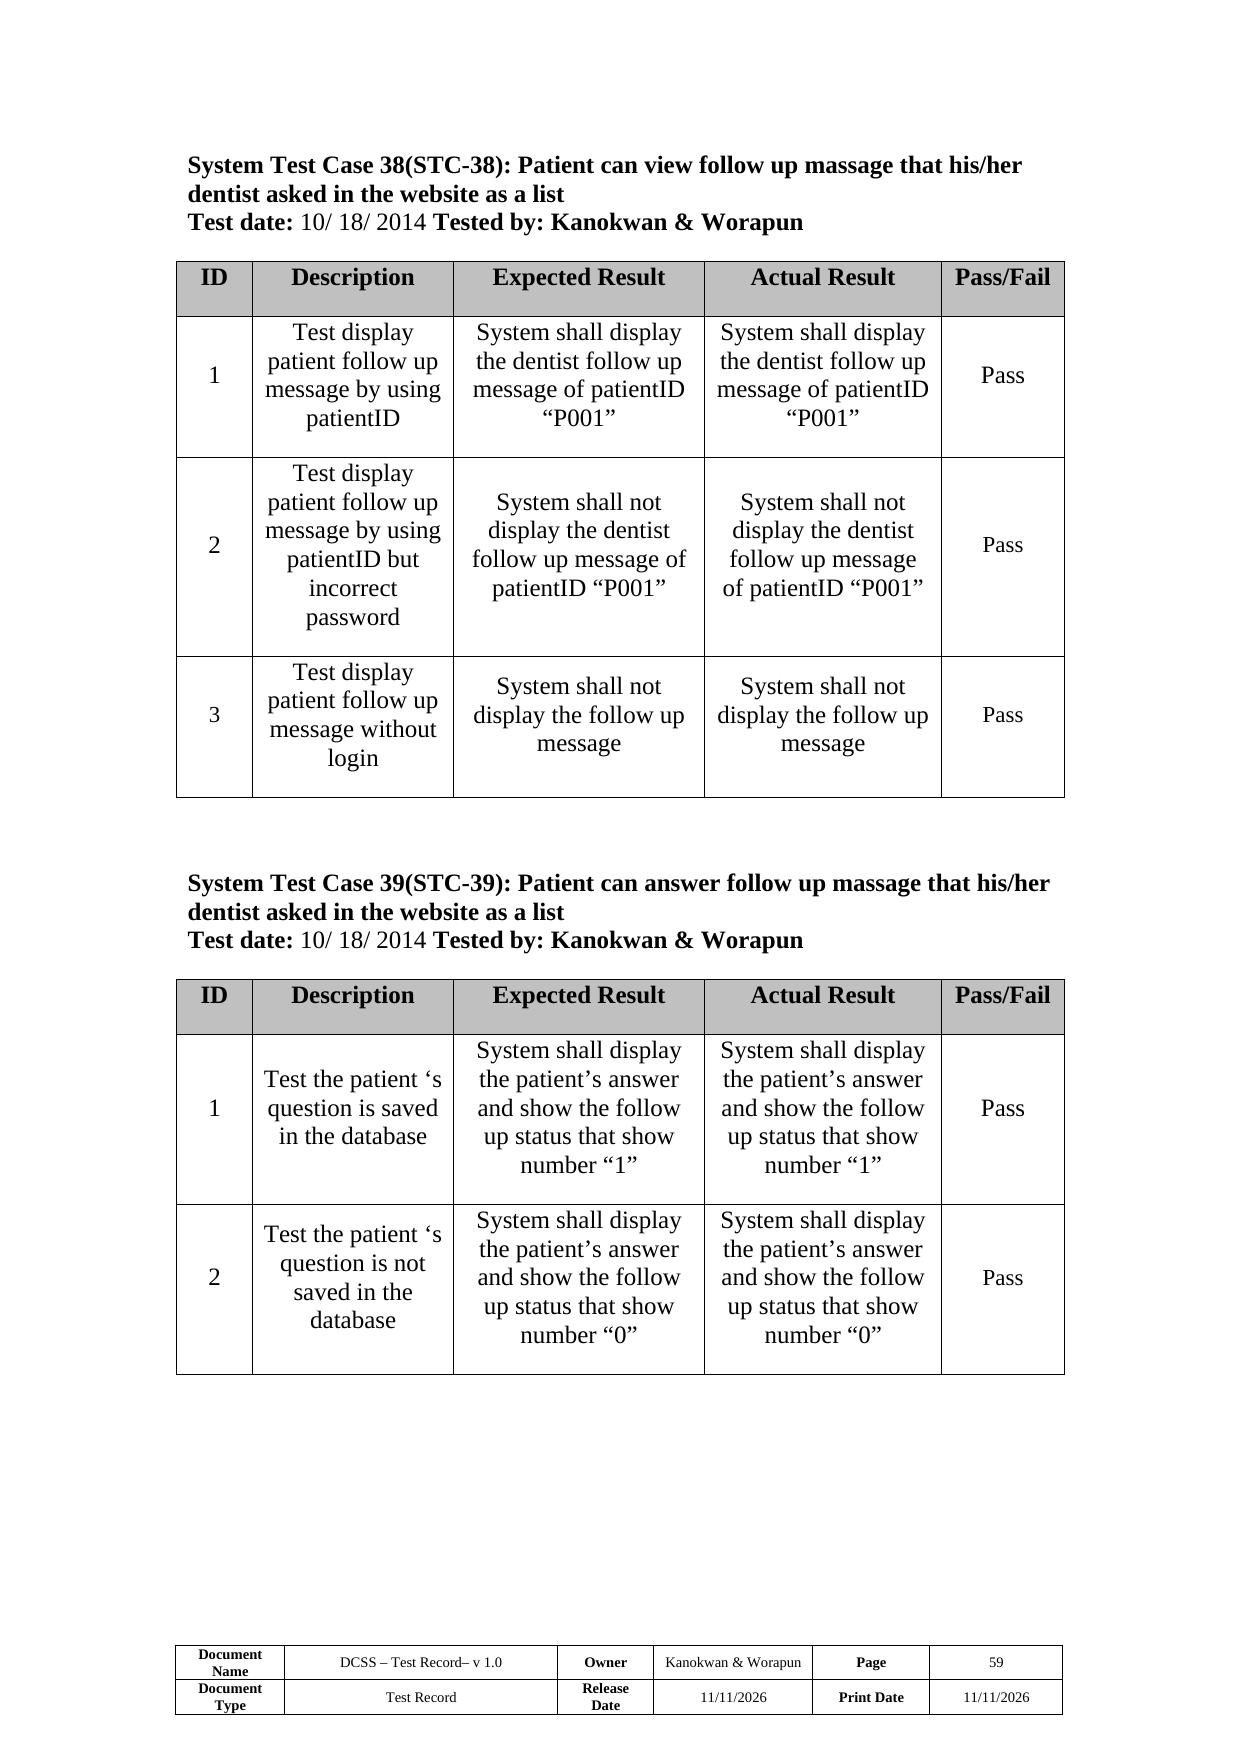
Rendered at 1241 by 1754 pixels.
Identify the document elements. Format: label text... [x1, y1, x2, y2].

table_cell System shall not display the follow up message [454, 657, 704, 797]
table_header ID [177, 262, 252, 316]
subtitle System Test Case 39(STC-39): Patient can answer follow up massage that his/her dentist asked in the website as a list [187, 868, 1053, 926]
table_cell Pass [942, 657, 1064, 797]
table_cell Pass [942, 458, 1064, 656]
table_cell System shall display the patient’s answer and show the follow up status that show number “0” [705, 1205, 941, 1374]
table_cell System shall display the dentist follow up message of patientID “P001” [454, 317, 704, 457]
table_cell Test display patient follow up message without login [253, 657, 453, 797]
table_cell System shall display the patient’s answer and show the follow up status that show number “0” [454, 1205, 704, 1374]
table_header Pass/Fail [942, 980, 1064, 1034]
table_cell Test the patient ‘s question is not saved in the database [253, 1205, 453, 1374]
table_cell System shall display the patient’s answer and show the follow up status that show number “1” [705, 1035, 941, 1204]
table_cell 3 [177, 657, 252, 797]
table_header Actual Result [705, 980, 941, 1034]
table_cell 2 [177, 458, 252, 656]
table_header Expected Result [454, 262, 704, 316]
table_header Description [253, 262, 453, 316]
table_cell Pass [942, 317, 1064, 457]
text Test date: 10/ 18/ 2014 Tested by: Kanokwan & Worapun [187, 207, 1053, 236]
table_header Description [253, 980, 453, 1034]
table_cell 1 [177, 1035, 252, 1204]
table_cell System shall not display the follow up message [705, 657, 941, 797]
table_cell System shall display the dentist follow up message of patientID “P001” [705, 317, 941, 457]
table_header Pass/Fail [942, 262, 1064, 316]
table_cell Test display patient follow up message by using patientID but incorrect password [253, 458, 453, 656]
subtitle System Test Case 38(STC-38): Patient can view follow up massage that his/her dentist asked in the website as a list [187, 150, 1053, 207]
table_cell Pass [942, 1035, 1064, 1204]
text Test date: 10/ 18/ 2014 Tested by: Kanokwan & Worapun [187, 926, 1053, 954]
table_cell System shall display the patient’s answer and show the follow up status that show number “1” [454, 1035, 704, 1204]
table_cell Test display patient follow up message by using patientID [253, 317, 453, 457]
table_cell System shall not display the dentist follow up message of patientID “P001” [705, 458, 941, 656]
table_cell 2 [177, 1205, 252, 1374]
table_header Expected Result [454, 980, 704, 1034]
table_header ID [177, 980, 252, 1034]
table_cell Test the patient ‘s question is saved in the database [253, 1035, 453, 1204]
table_cell System shall not display the dentist follow up message of patientID “P001” [454, 458, 704, 656]
table_header Actual Result [705, 262, 941, 316]
table_cell 1 [177, 317, 252, 457]
table_cell Pass [942, 1205, 1064, 1374]
